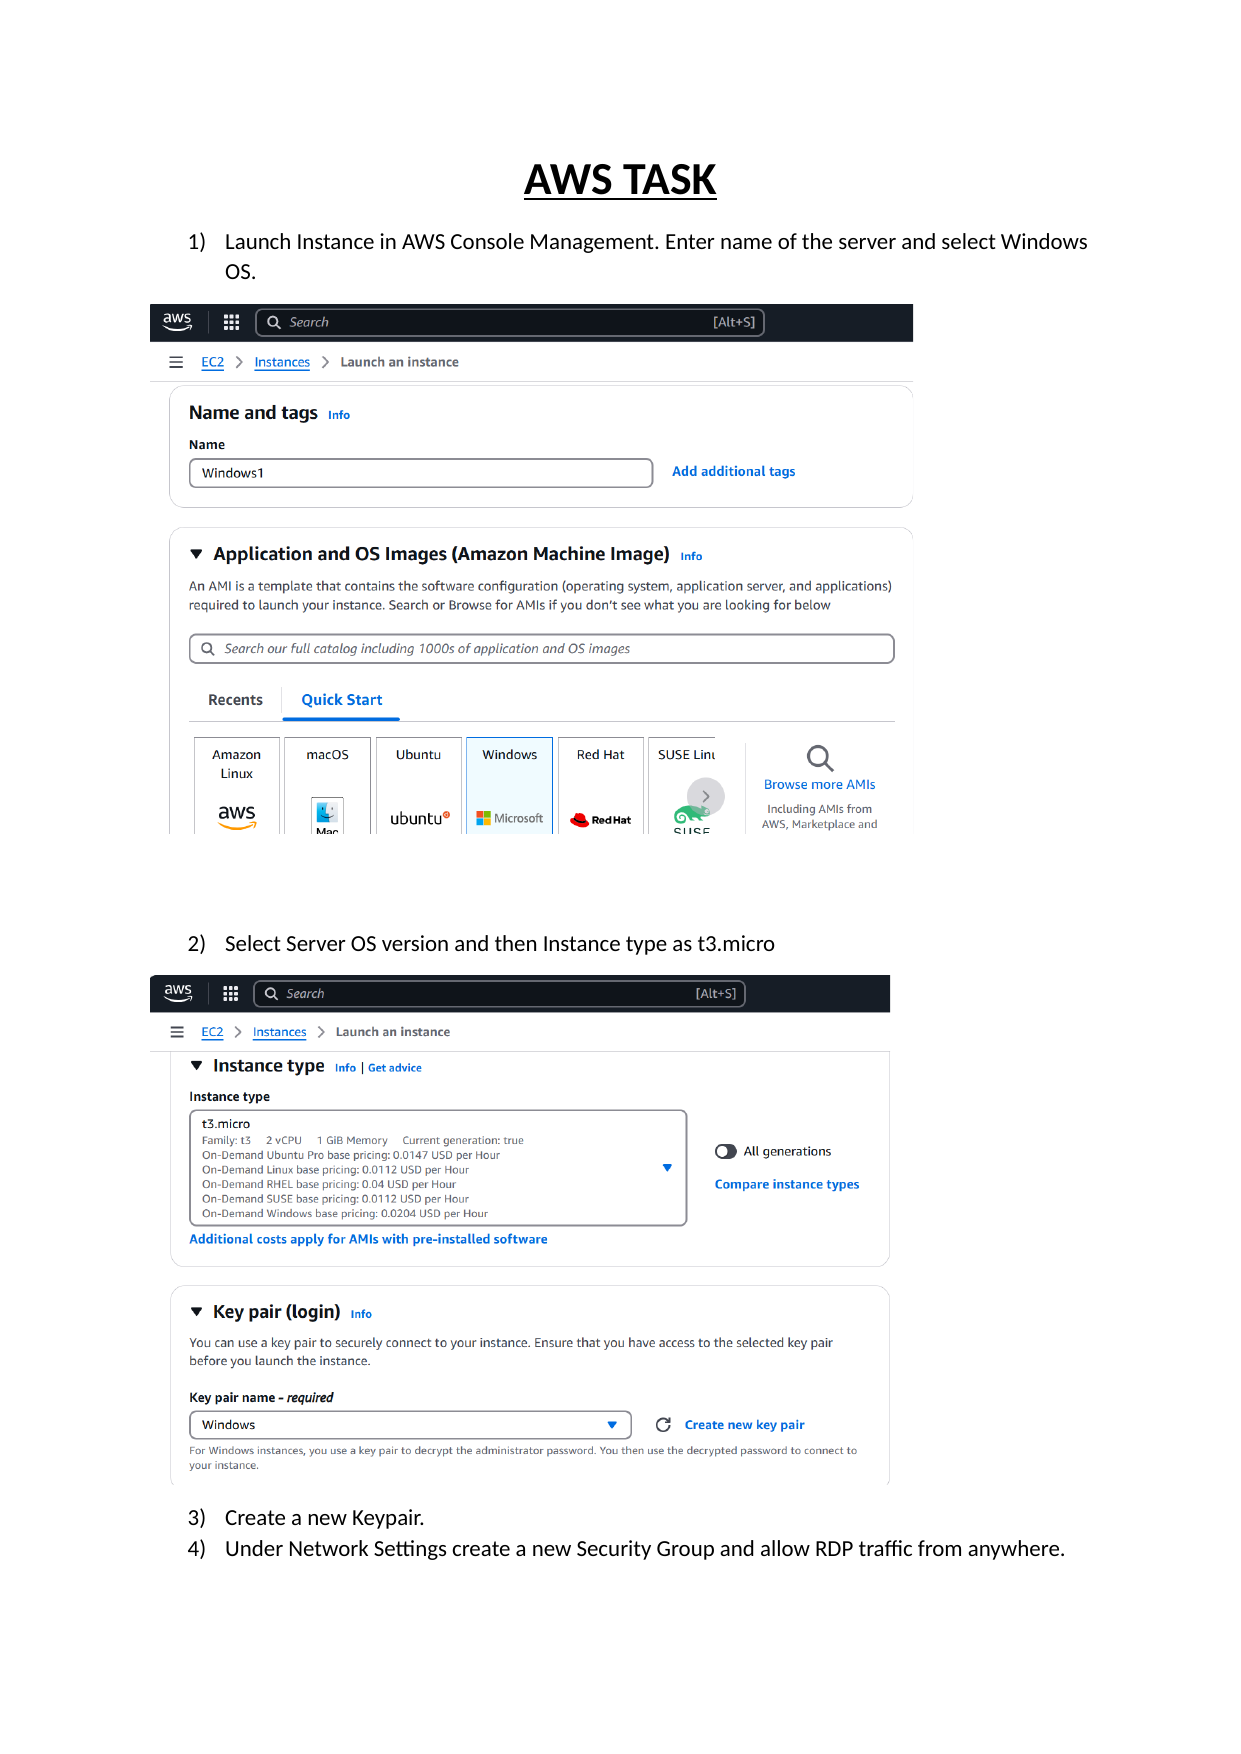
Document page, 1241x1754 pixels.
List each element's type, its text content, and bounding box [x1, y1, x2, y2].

list Launch Instance in AWS Console Management. Enter name of the server and select Windows OS. [187, 227, 1090, 285]
text AWS TASK [150, 150, 1090, 206]
list Under Network Settings create a new Security Group and allow RDP traffic from anywhere. [187, 1534, 1090, 1562]
picture [150, 975, 891, 1485]
list Create a new Keypair. [187, 1503, 1090, 1531]
list Select Server OS version and then Instance type as t3.micro [187, 929, 1090, 957]
picture [150, 304, 914, 834]
